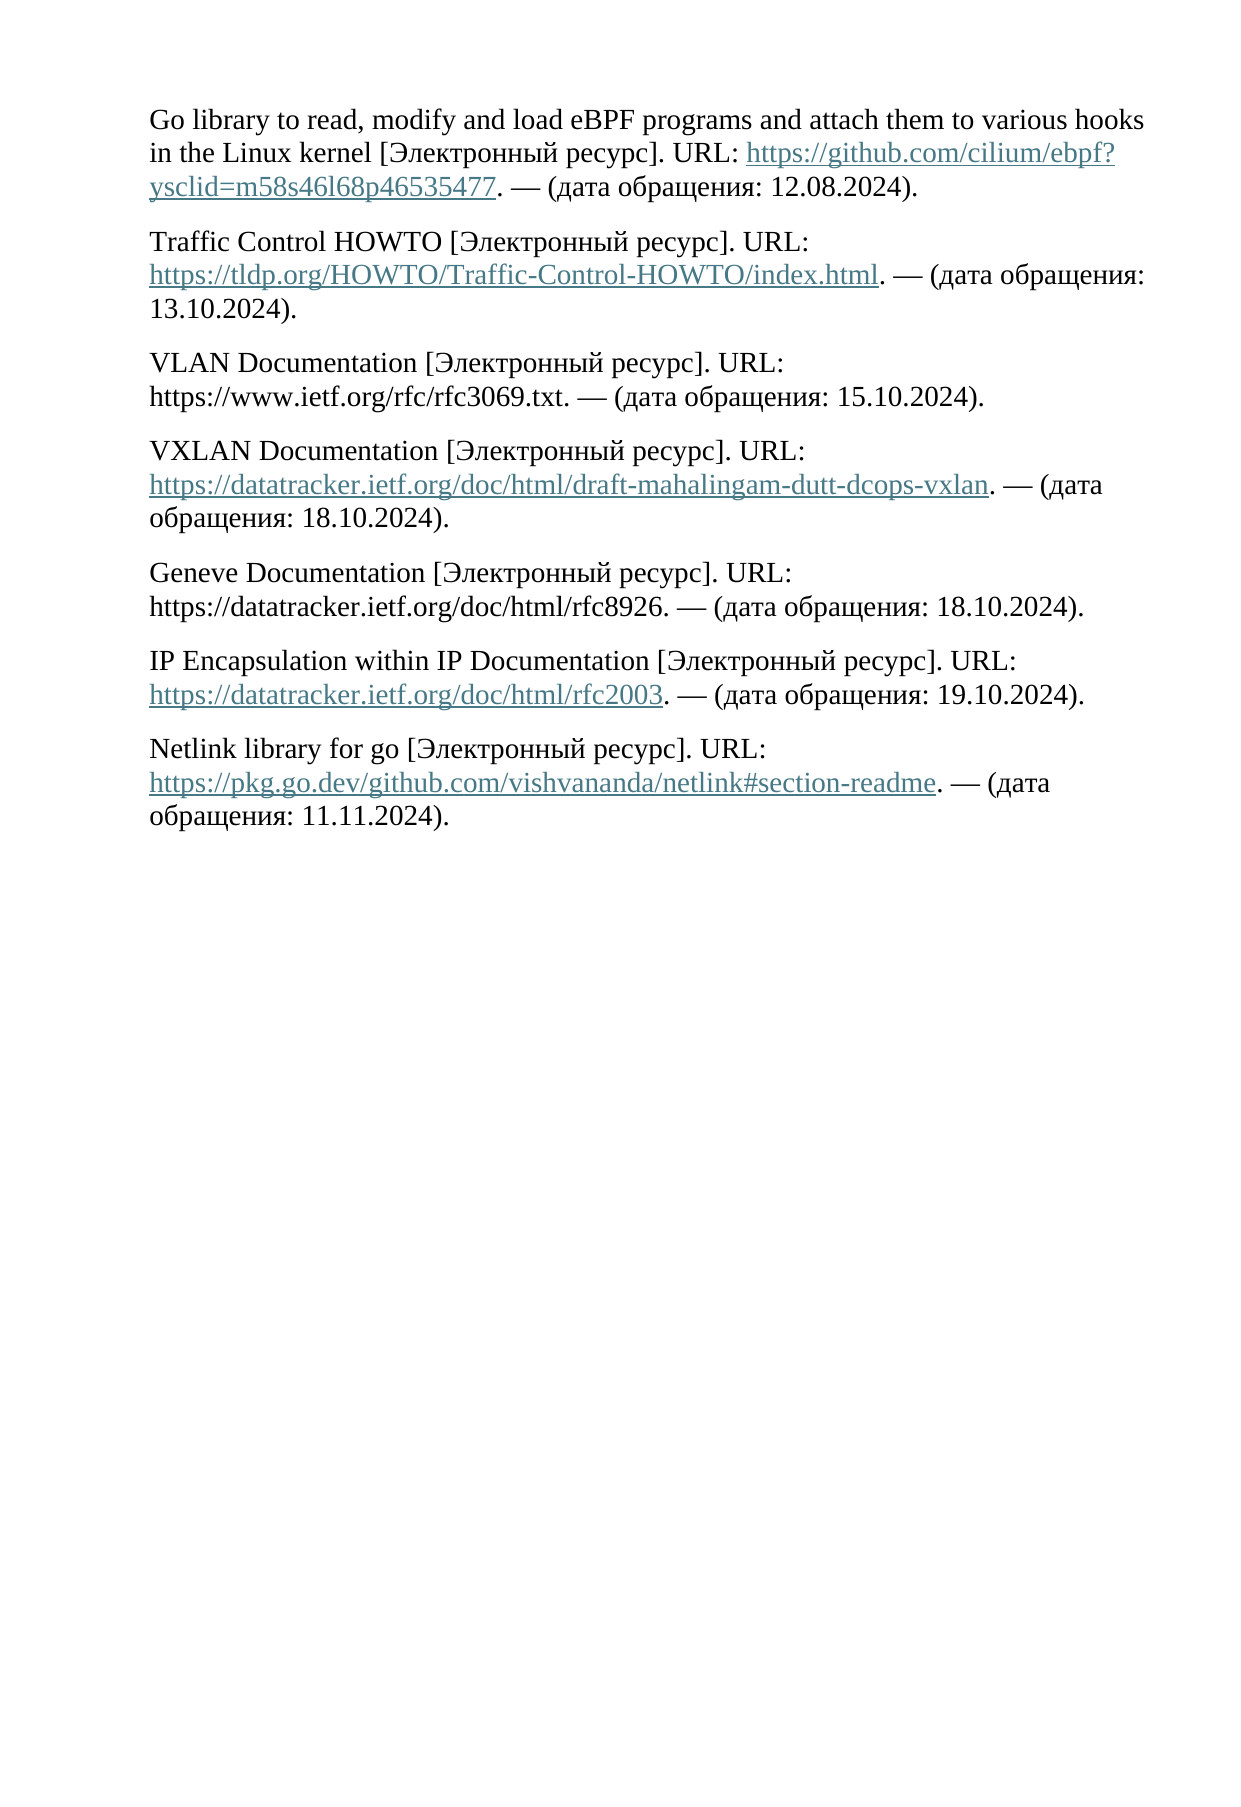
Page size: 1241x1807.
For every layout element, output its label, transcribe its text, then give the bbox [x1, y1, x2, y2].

text Go library to read, modify and load eBPF programs and attach them to various hooks in the Linux kernel [Электронный ресурс]. URL: https://github.com/cilium/ebpf?ysclid=m58s46l68p46535477. — (дата обращения: 12.08.2024). [149, 102, 1146, 203]
text VLAN Documentation [Электронный ресурс]. URL: https://www.ietf.org/rfc/rfc3069.txt. — (дата обращения: 15.10.2024). [149, 345, 1146, 412]
text IP Encapsulation within IP Documentation [Электронный ресурс]. URL: https://datatracker.ietf.org/doc/html/rfc2003. — (дата обращения: 19.10.2024). [149, 643, 1146, 710]
text VXLAN Documentation [Электронный ресурс]. URL: https://datatracker.ietf.org/doc/html/draft-mahalingam-dutt-dcops-vxlan. — (дата обращения: 18.10.2024). [149, 433, 1146, 534]
text Geneve Documentation [Электронный ресурс]. URL: https://datatracker.ietf.org/doc/html/rfc8926. — (дата обращения: 18.10.2024). [149, 555, 1146, 622]
text Netlink library for go [Электронный ресурс]. URL: https://pkg.go.dev/github.com/vishvananda/netlink#section-readme. — (дата обращения: 11.11.2024). [149, 731, 1146, 832]
text Traffic Control HOWTO [Электронный ресурс]. URL: https://tldp.org/HOWTO/Traffic-Control-HOWTO/index.html. — (дата обращения: 13.10.2024). [149, 224, 1146, 324]
